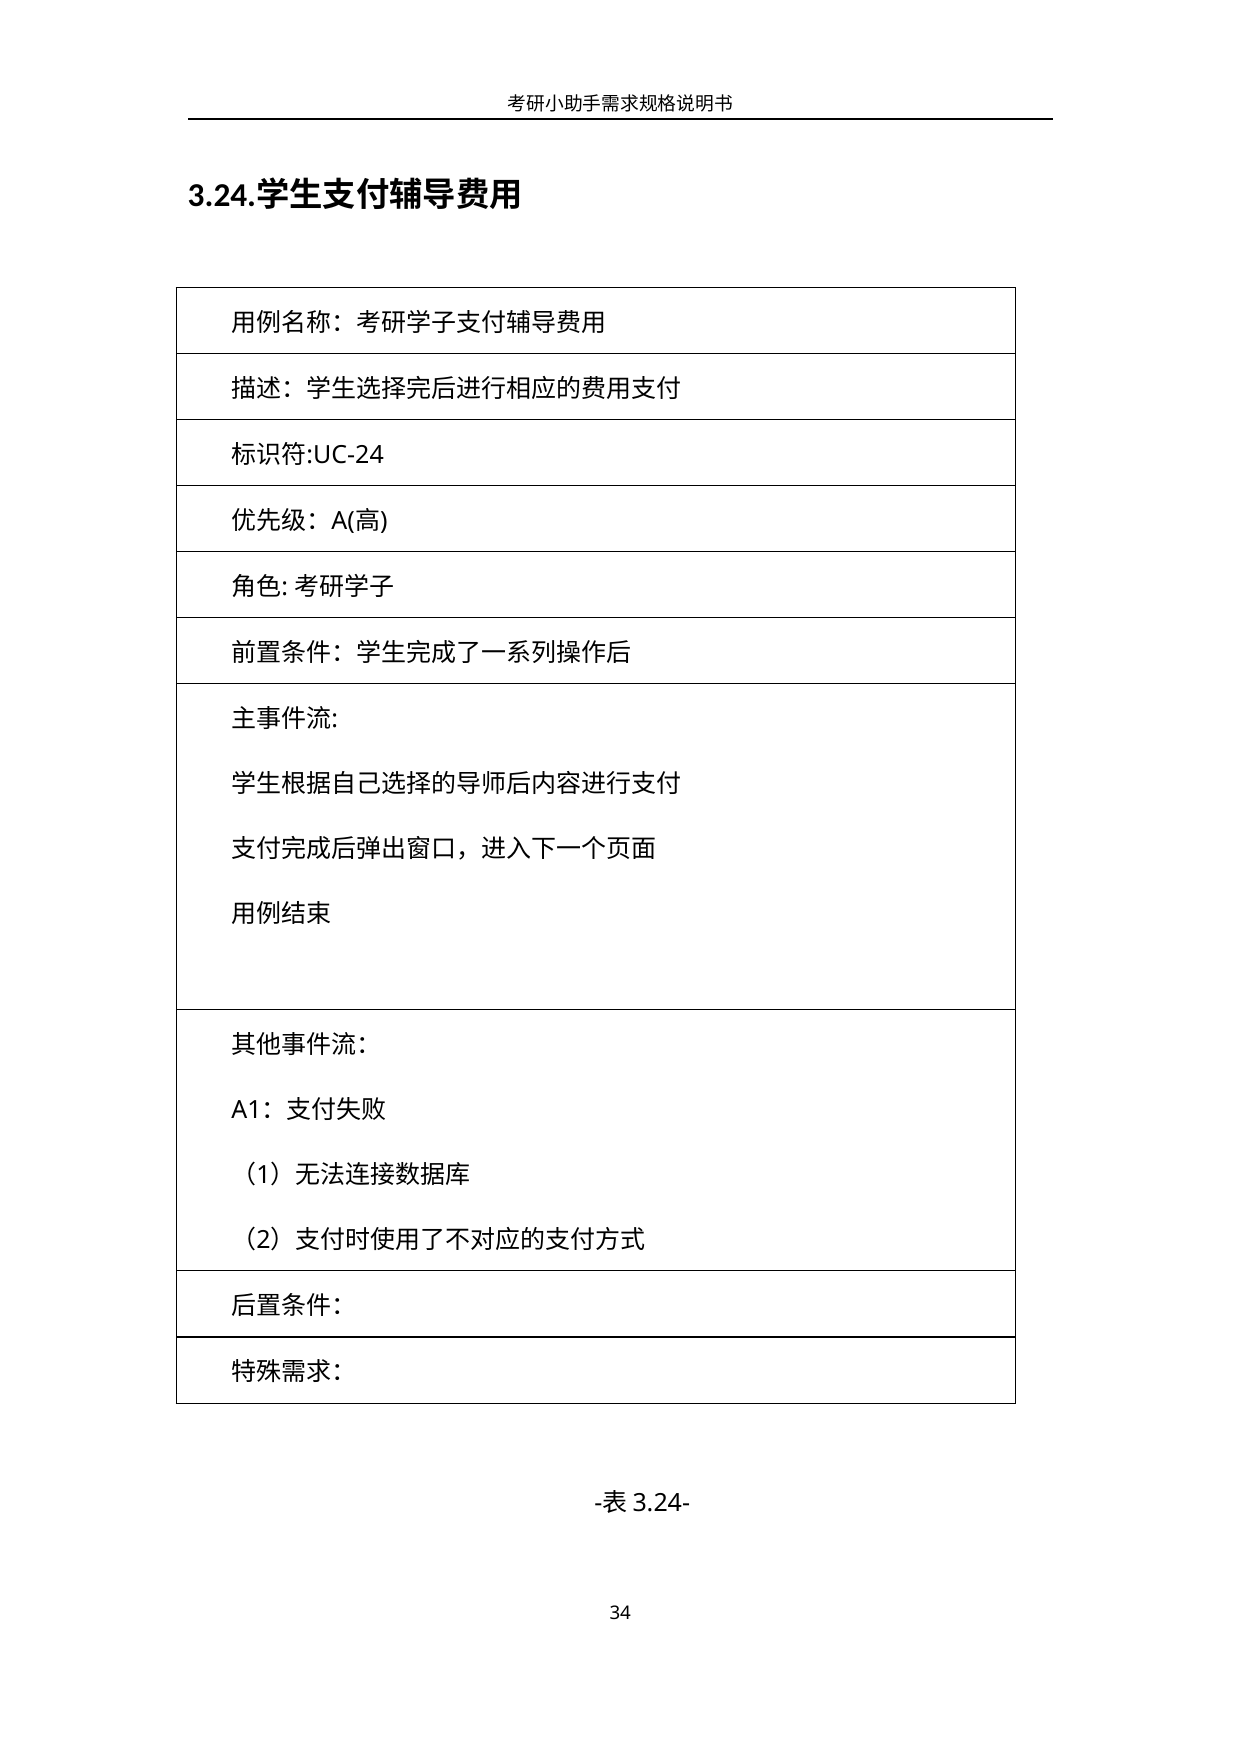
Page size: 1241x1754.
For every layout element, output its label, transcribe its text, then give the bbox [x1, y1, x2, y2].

table_header 用例名称：考研学子支付辅导费用 [177, 288, 1015, 353]
table_cell 优先级：A(高) [177, 486, 1015, 551]
subtitle 3.24.学生支付辅导费用 [187, 160, 1053, 225]
table_cell 后置条件： [177, 1271, 1015, 1336]
table_cell 主事件流: 学生根据自己选择的导师后内容进行支付 支付完成后弹出窗口，进入下一个页面 用例结束 [177, 684, 1015, 1009]
table_cell 特殊需求： [177, 1338, 1015, 1402]
table_cell 其他事件流： A1：支付失败 （1）无法连接数据库 （2）支付时使用了不对应的支付方式 [177, 1010, 1015, 1270]
table_cell 标识符:UC-24 [177, 420, 1015, 485]
text -表3.24- [187, 1468, 1053, 1533]
table_cell 描述：学生选择完后进行相应的费用支付 [177, 354, 1015, 419]
table_cell 前置条件：学生完成了一系列操作后 [177, 618, 1015, 683]
table_cell 角色: 考研学子 [177, 552, 1015, 617]
